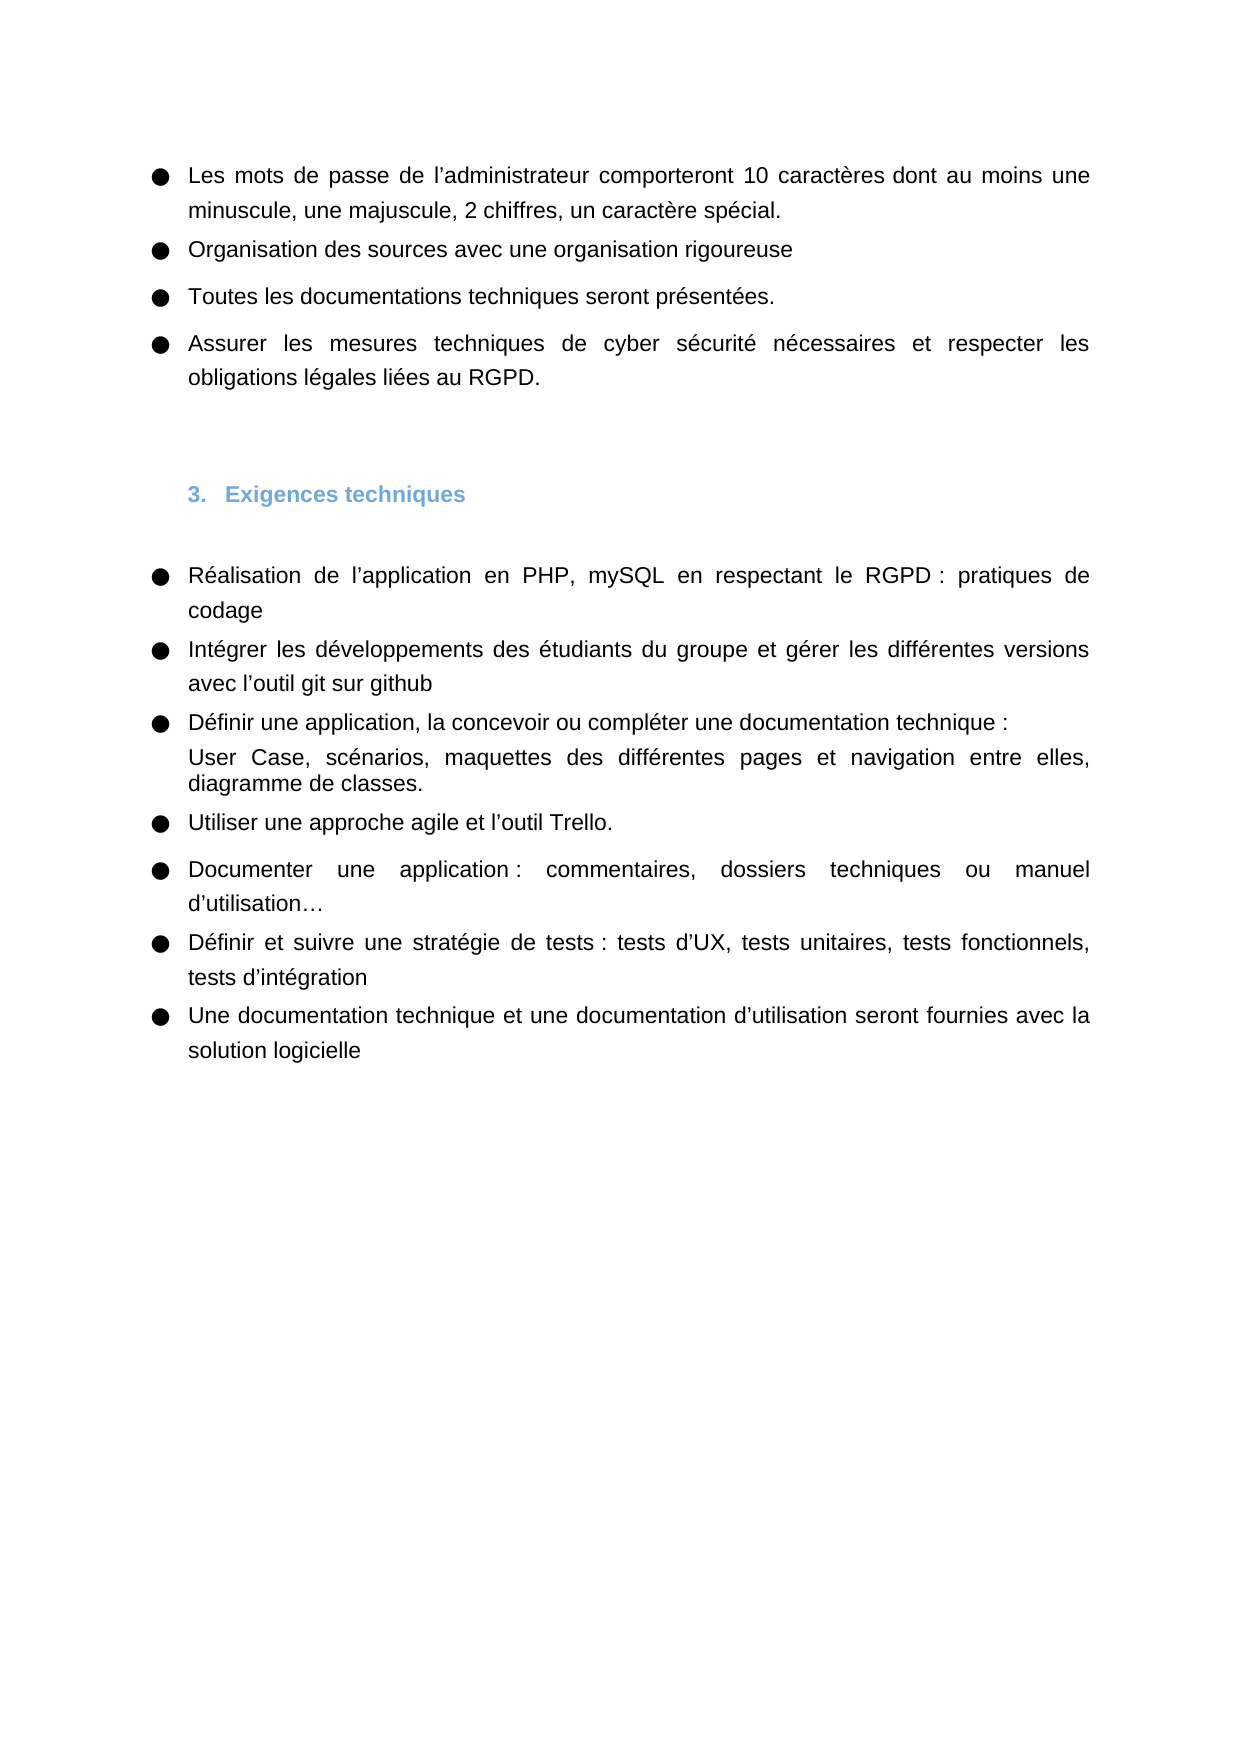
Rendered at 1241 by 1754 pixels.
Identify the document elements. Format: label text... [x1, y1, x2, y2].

list Définir et suivre une stratégie de tests : tests d’UX, tests unitaires, tests fonctionnels, tests d’intégration [150, 917, 1090, 990]
list Une documentation technique et une documentation d’utilisation seront fournies avec la solution logicielle [150, 990, 1090, 1063]
list Organisation des sources avec une organisation rigoureuse [150, 223, 1090, 270]
list Documenter une application : commentaires, dossiers techniques ou manuel d’utilisation… [150, 843, 1090, 917]
list Intégrer les développements des étudiants du groupe et gérer les différentes versions avec l’outil git sur github [150, 623, 1090, 697]
list Utiliser une approche agile et l’outil Trello. [150, 796, 1090, 843]
list Assurer les mesures techniques de cyber sécurité nécessaires et respecter les obligations légales liées au RGPD. [150, 317, 1090, 391]
list Toutes les documentations techniques seront présentées. [150, 270, 1090, 317]
text User Case, scénarios, maquettes des différentes pages et navigation entre elles, diagramme de classes. [188, 743, 1090, 796]
list Réalisation de l’application en PHP, mySQL en respectant le RGPD : pratiques de codage [150, 550, 1090, 623]
list Les mots de passe de l’administrateur comporteront 10 caractères dont au moins une minuscule, une majuscule, 2 chiffres, un caractère spécial. [150, 150, 1090, 223]
list Définir une application, la concevoir ou compléter une documentation technique : [150, 697, 1090, 743]
list Exigences techniques [187, 481, 1090, 507]
